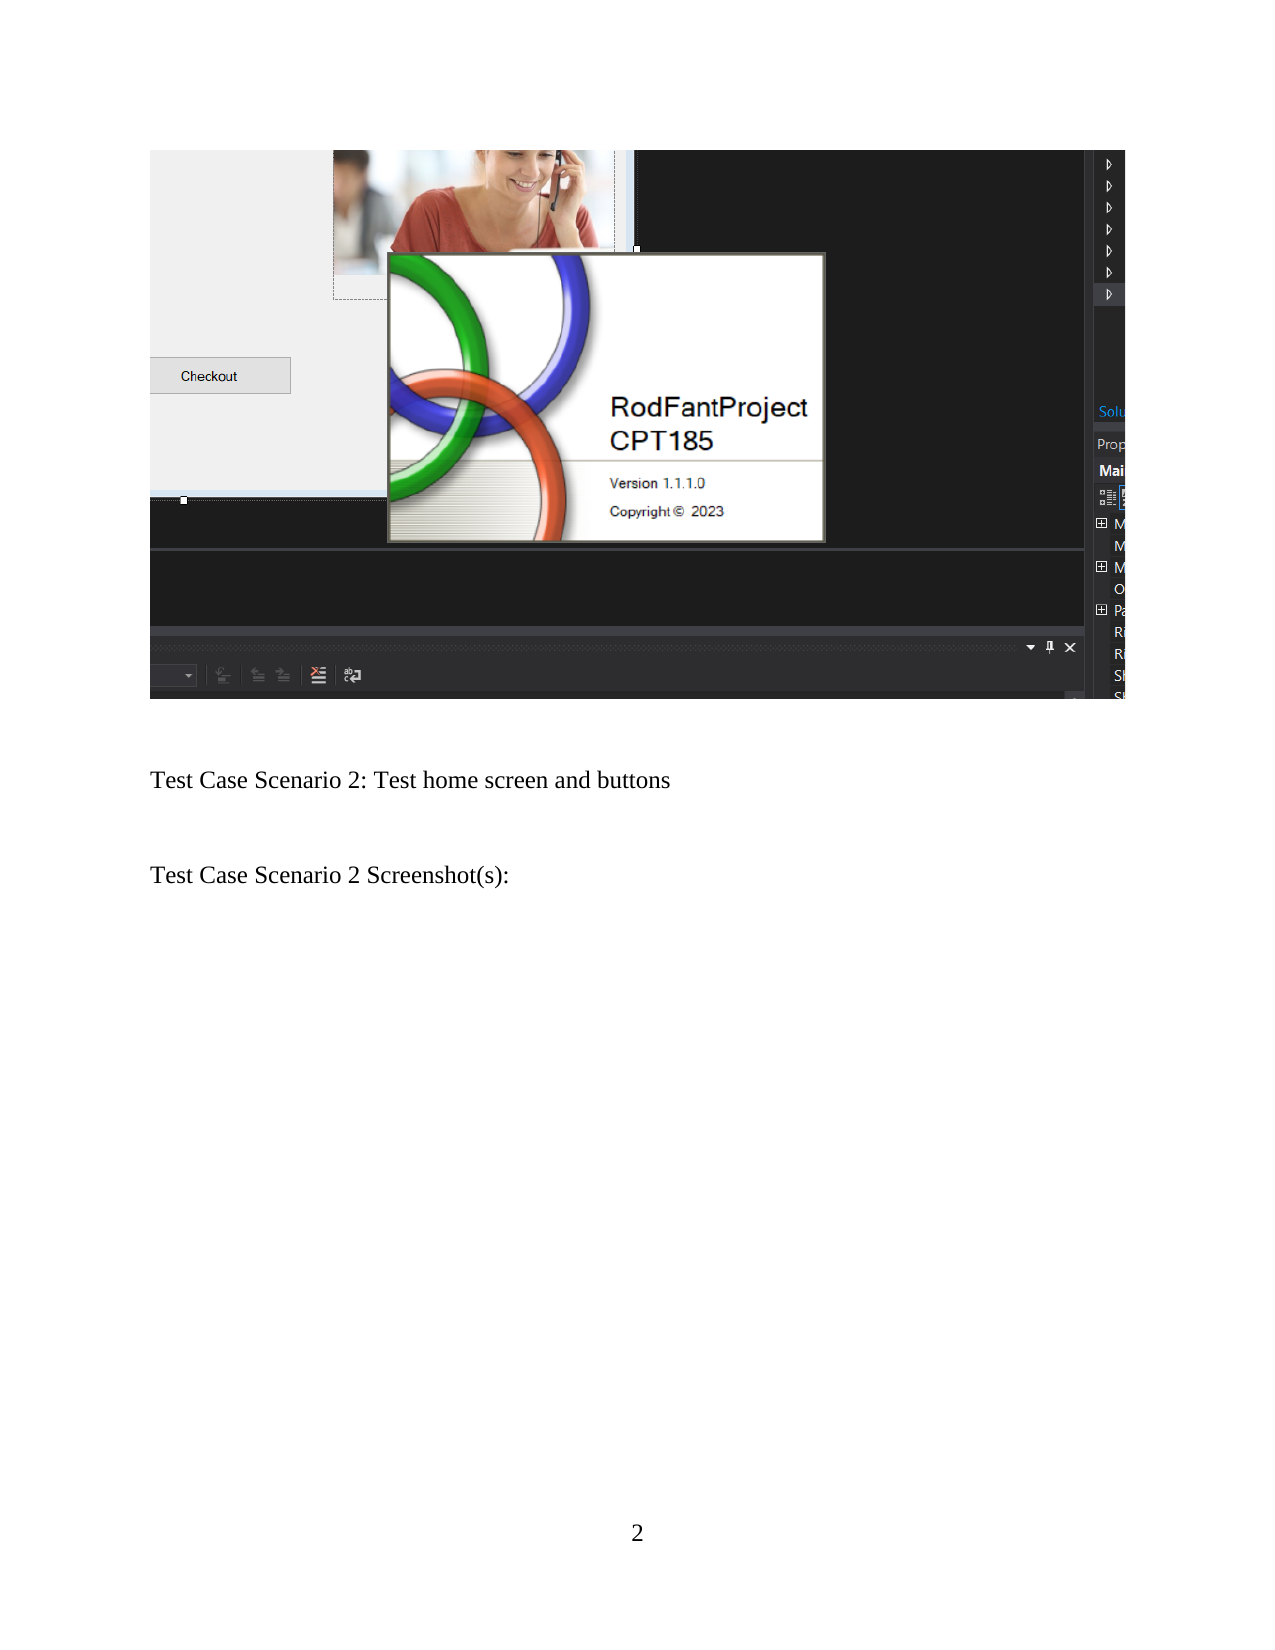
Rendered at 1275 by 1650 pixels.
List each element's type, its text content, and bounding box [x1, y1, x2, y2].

text Test Case Scenario 2 Screenshot(s): [150, 860, 1125, 889]
picture [150, 150, 1125, 699]
text Test Case Scenario 2: Test home screen and buttons [150, 765, 1125, 794]
